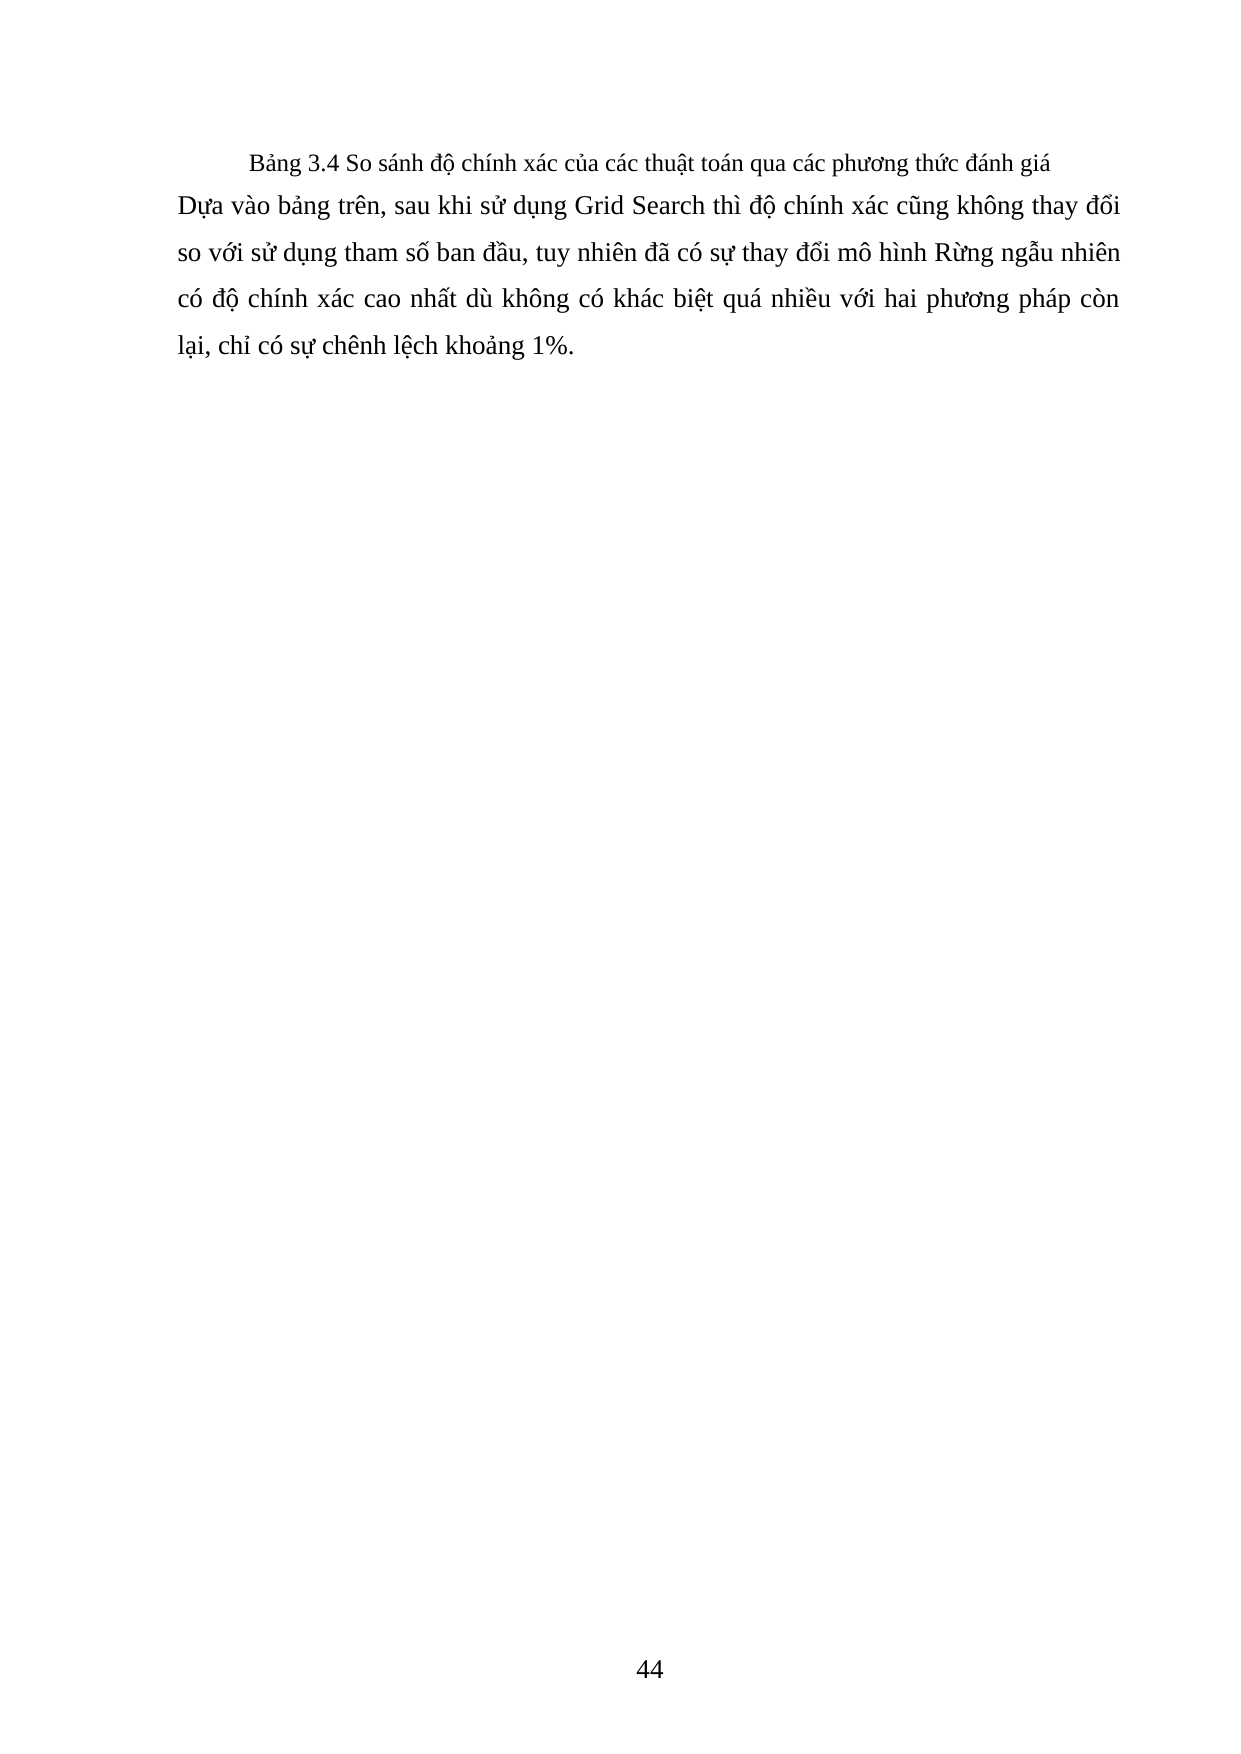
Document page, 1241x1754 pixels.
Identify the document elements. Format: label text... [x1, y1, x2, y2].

text Bảng 3.4 So sánh độ chính xác của các thuật toán qua các phương thức đánh giá [177, 148, 1122, 176]
text Dựa vào bảng trên, sau khi sử dụng Grid Search thì độ chính xác cũng không thay đổi so với sử dụng tham số ban đầu, tuy nhiên đã có sự thay đổi mô hình Rừng ngẫu nhiên có độ chính xác cao nhất dù không có khác biệt quá nhiều với hai phương pháp còn lại, chỉ có sự chênh lệch khoảng 1%. [177, 189, 1122, 360]
